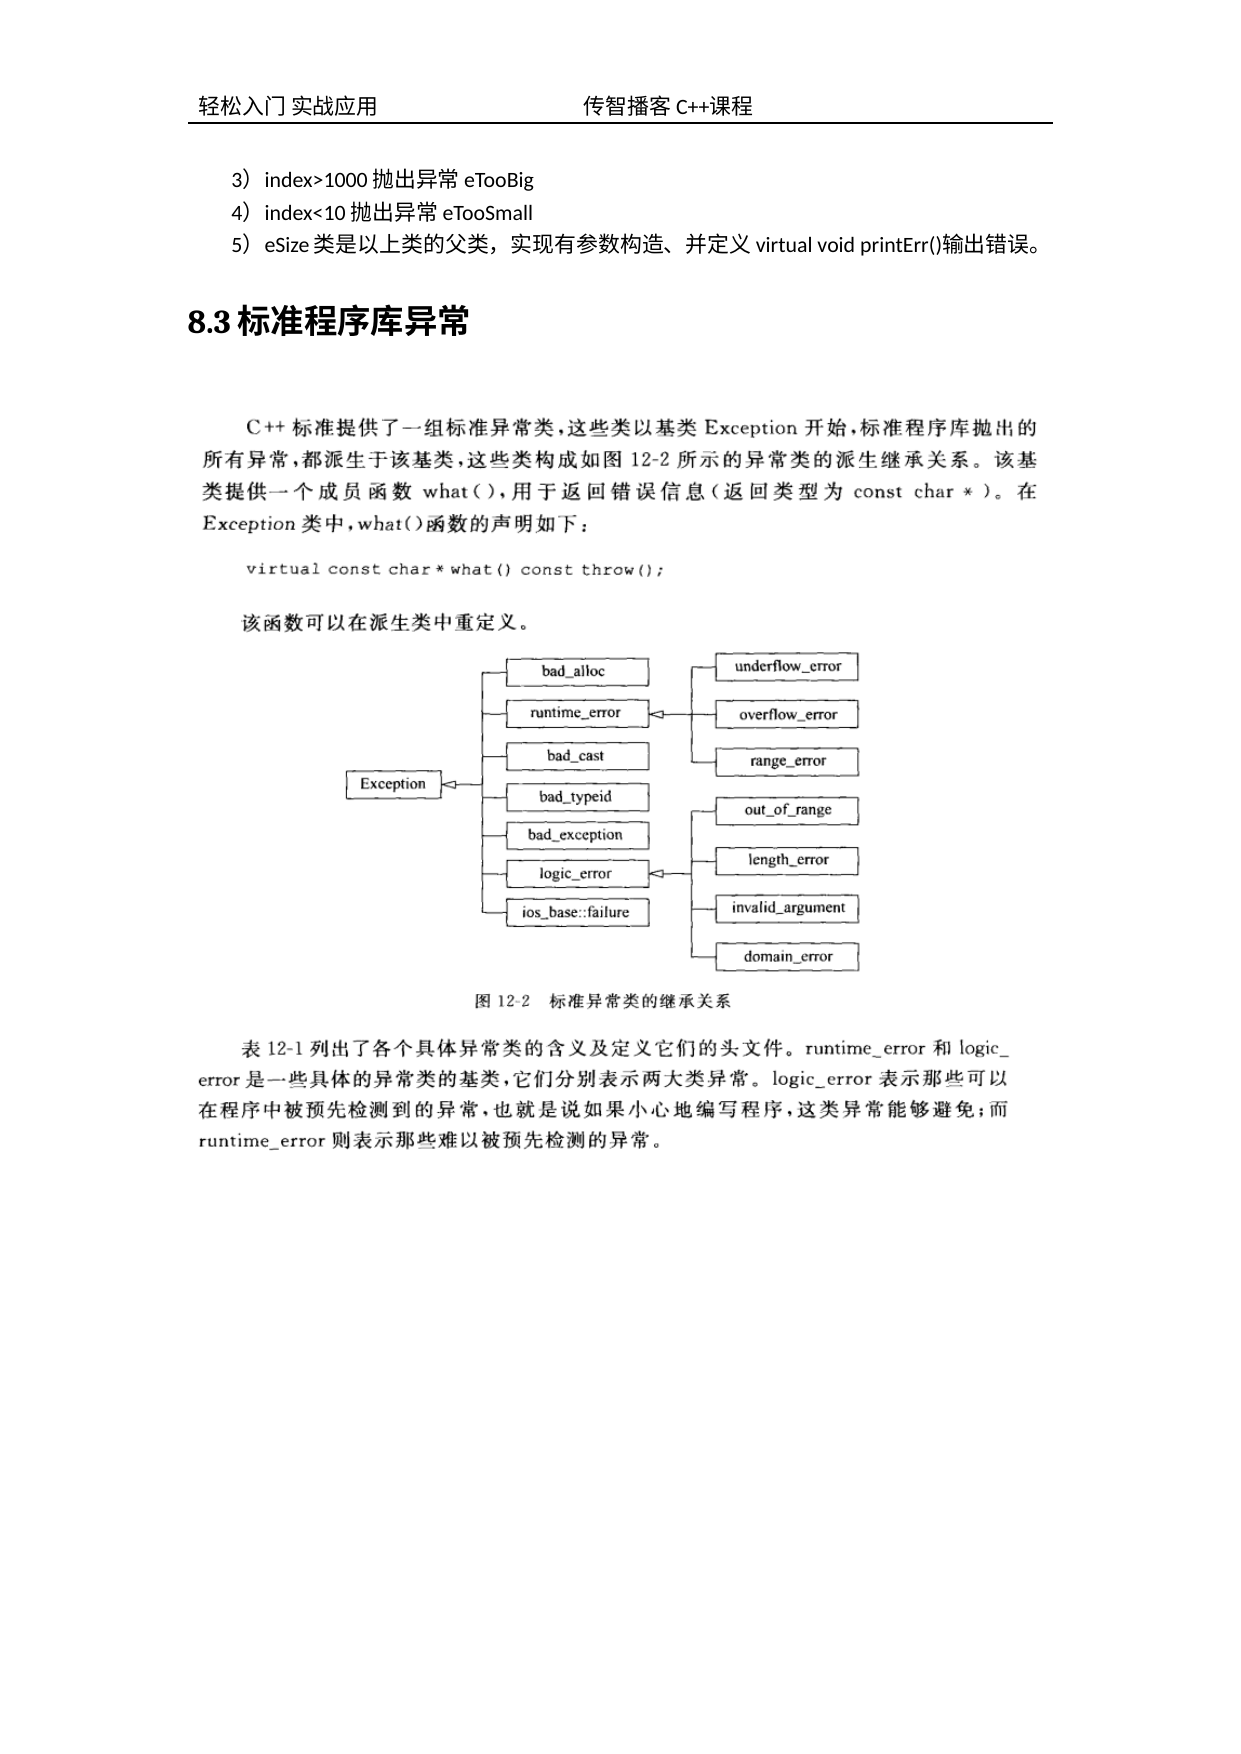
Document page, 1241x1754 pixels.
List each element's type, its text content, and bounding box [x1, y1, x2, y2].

text 4）index<10 抛出异常eTooSmall [187, 194, 1053, 227]
text 3）index>1000抛出异常eTooBig [187, 162, 1053, 194]
subtitle 8.3标准程序库异常 [187, 287, 1053, 352]
picture [187, 413, 1053, 586]
text 5）eSize类是以上类的父类，实现有参数构造、并定义virtual void printErr()输出错误。 [187, 227, 1053, 259]
picture [187, 608, 1053, 1165]
